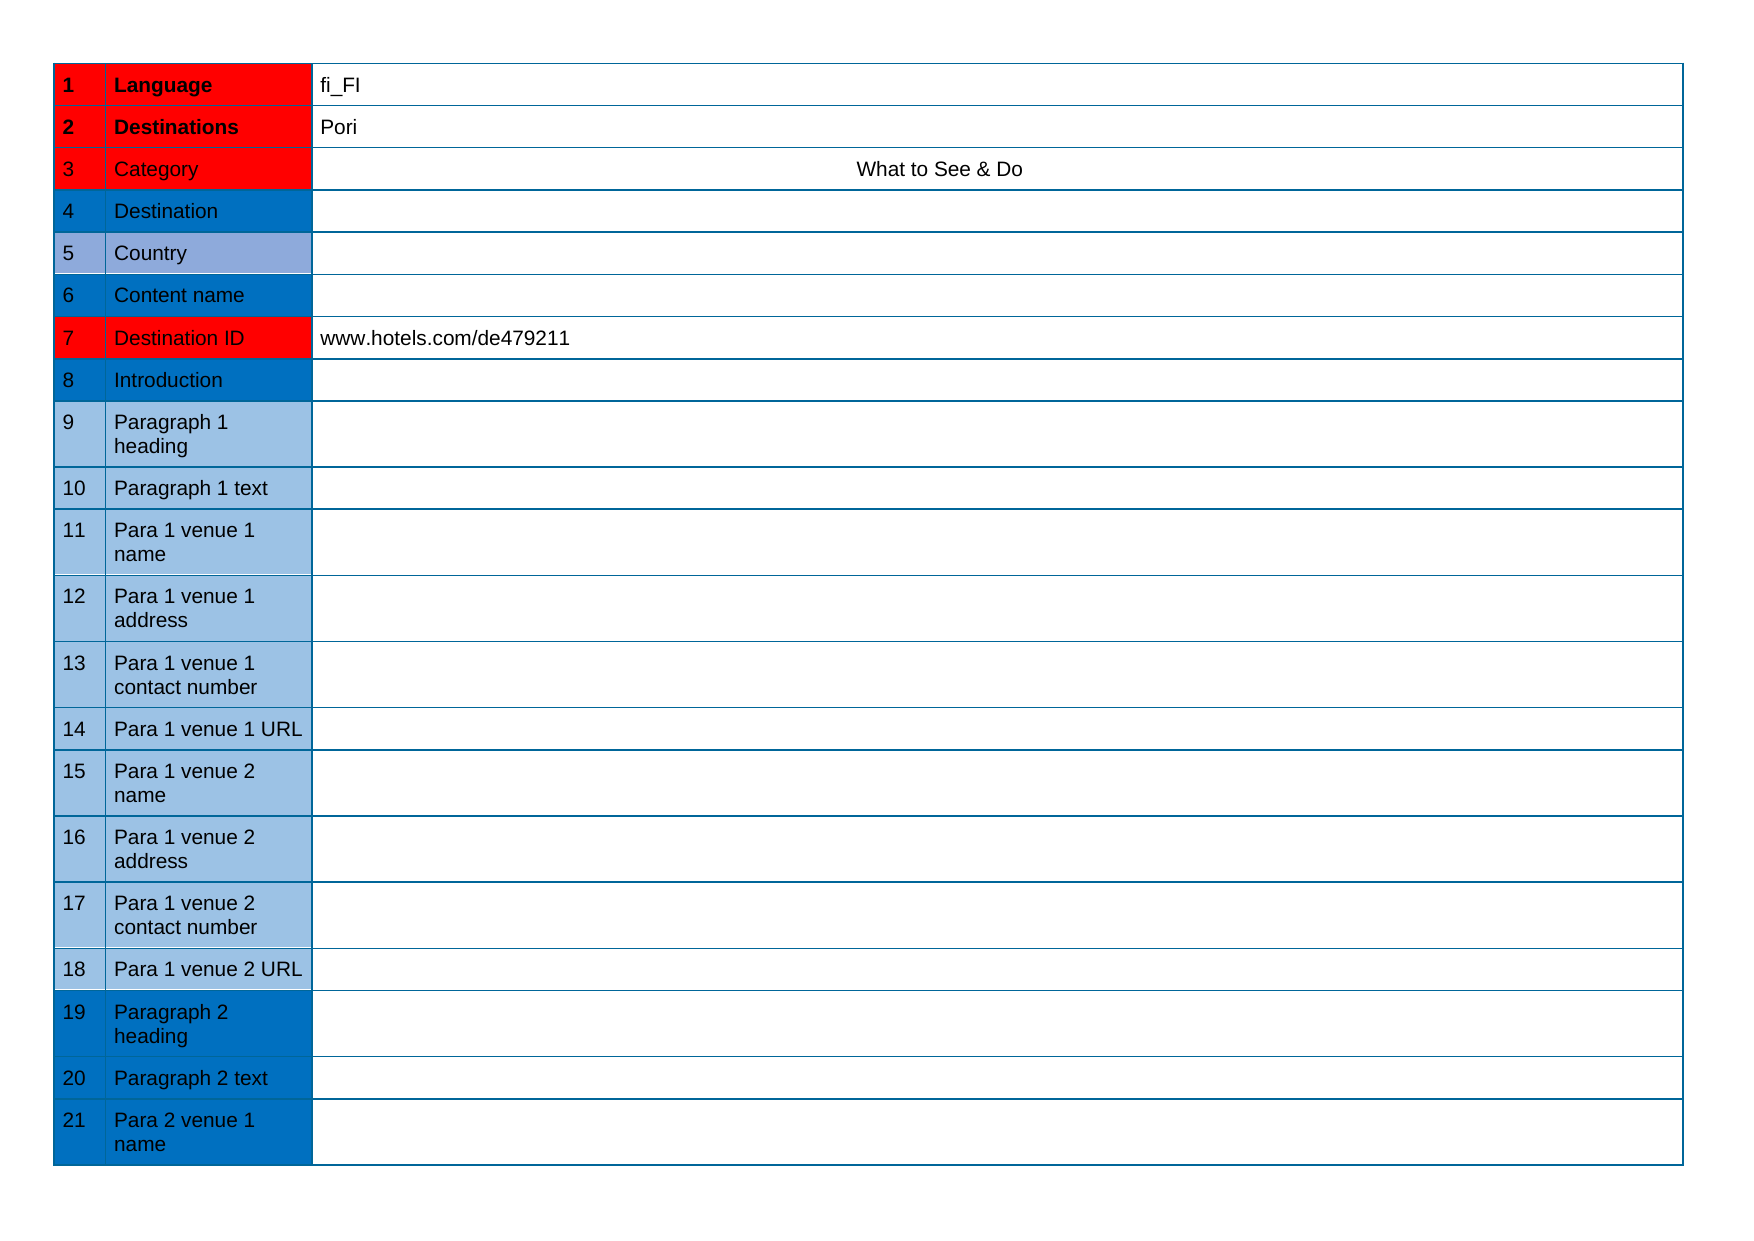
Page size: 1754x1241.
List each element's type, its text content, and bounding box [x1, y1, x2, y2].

table_cell [313, 949, 1682, 989]
table_cell [313, 751, 1682, 815]
table_cell Para 1 venue 1 URL [106, 708, 311, 749]
table_cell [313, 510, 1682, 574]
table_cell 13 [55, 642, 105, 707]
table_cell 5 [55, 233, 105, 273]
table_cell Destination [106, 191, 311, 231]
table_cell 9 [55, 402, 105, 466]
table_cell 18 [55, 949, 105, 989]
table_cell Para 2 venue 1 name [106, 1100, 311, 1164]
table_cell [313, 642, 1682, 707]
table_cell 20 [55, 1057, 105, 1098]
table_cell [313, 883, 1682, 947]
table_cell [313, 275, 1682, 316]
table_cell [313, 1057, 1682, 1098]
table_cell [313, 1100, 1682, 1164]
table_cell Para 1 venue 1 contact number [106, 642, 311, 707]
table_cell 6 [55, 275, 105, 316]
table_cell [313, 708, 1682, 749]
table_cell 4 [55, 191, 105, 231]
table_cell Para 1 venue 1 address [106, 576, 311, 641]
table_header Language [106, 64, 311, 105]
table_cell Destination ID [106, 317, 311, 358]
table_cell [313, 233, 1682, 273]
table_cell [313, 991, 1682, 1056]
table_cell Paragraph 2 text [106, 1057, 311, 1098]
table_cell Pori [313, 106, 1682, 147]
table_cell 21 [55, 1100, 105, 1164]
table_cell Para 1 venue 2 name [106, 751, 311, 815]
table_cell 3 [55, 148, 105, 189]
table_cell Para 1 venue 2 contact number [106, 883, 311, 947]
table_cell Content name [106, 275, 311, 316]
table_cell 15 [55, 751, 105, 815]
table_cell Para 1 venue 2 URL [106, 949, 311, 989]
table_cell [313, 402, 1682, 466]
table_cell [313, 468, 1682, 508]
table_cell 14 [55, 708, 105, 749]
table_cell Paragraph 2 heading [106, 991, 311, 1056]
table_header 1 [55, 64, 105, 105]
table_cell Para 1 venue 1 name [106, 510, 311, 574]
table_cell 8 [55, 360, 105, 400]
table_cell What to See & Do [313, 148, 1682, 189]
table_cell [313, 817, 1682, 881]
table_cell 19 [55, 991, 105, 1056]
table_cell 12 [55, 576, 105, 641]
table_cell [313, 191, 1682, 231]
table_cell www.hotels.com/de479211 [313, 317, 1682, 358]
table_cell 16 [55, 817, 105, 881]
table_cell 7 [55, 317, 105, 358]
table_cell Paragraph 1 text [106, 468, 311, 508]
table_cell 17 [55, 883, 105, 947]
table_cell Destinations [106, 106, 311, 147]
table_cell 11 [55, 510, 105, 574]
table_cell Paragraph 1 heading [106, 402, 311, 466]
table_cell Para 1 venue 2 address [106, 817, 311, 881]
table_cell [313, 360, 1682, 400]
table_cell [313, 576, 1682, 641]
table_cell 2 [55, 106, 105, 147]
table_header fi_FI [313, 64, 1682, 105]
table_cell Category [106, 148, 311, 189]
table_cell Country [106, 233, 311, 273]
table_cell Introduction [106, 360, 311, 400]
table_cell 10 [55, 468, 105, 508]
